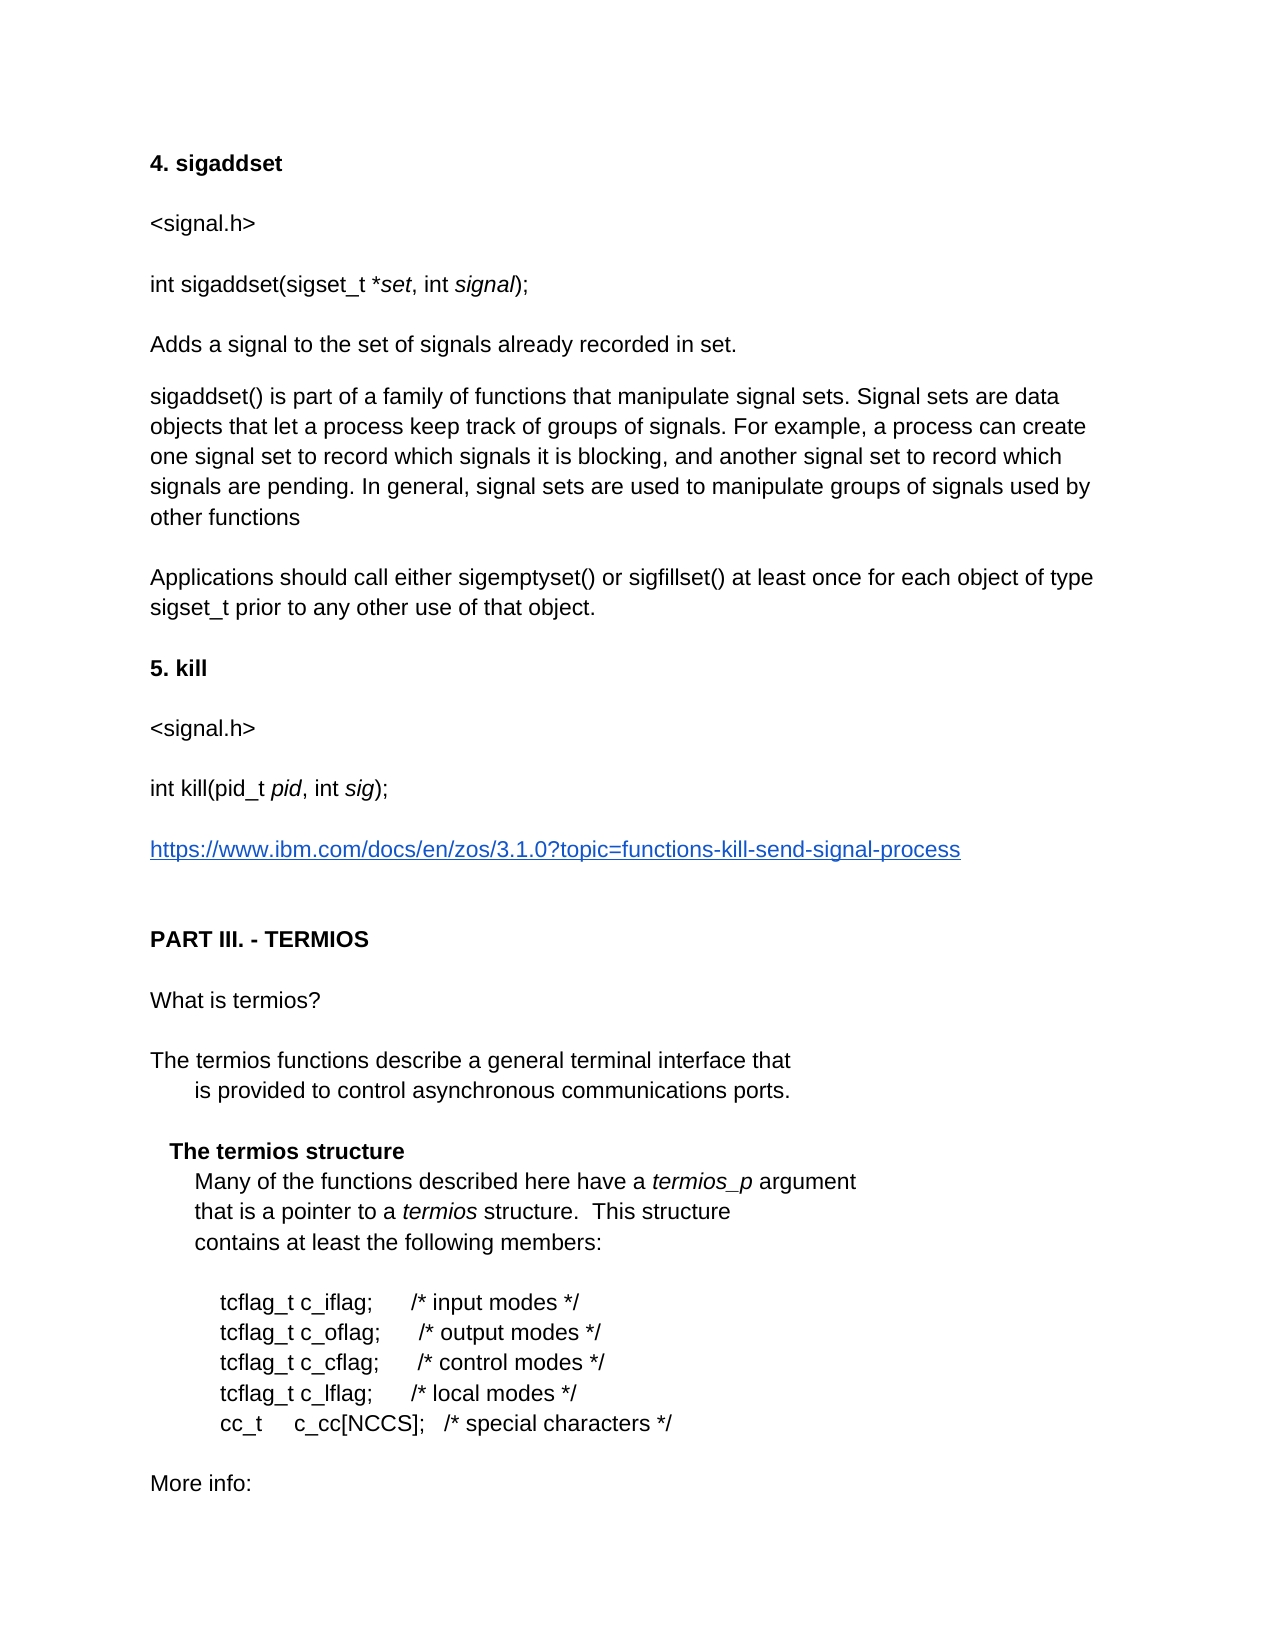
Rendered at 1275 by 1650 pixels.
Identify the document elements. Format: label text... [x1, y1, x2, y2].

text The termios functions describe a general terminal interface that [150, 1047, 1125, 1073]
text 5. kill [150, 654, 1125, 681]
text Applications should call either sigemptyset() or sigfillset() at least once for each object of type sigset_t prior to any other use of that object. [150, 564, 1125, 620]
text https://www.ibm.com/docs/en/zos/3.1.0?topic=functions-kill-send-signal-process [150, 836, 1125, 862]
text <signal.h> [150, 715, 1125, 741]
text More info: [150, 1470, 1125, 1496]
text sigaddset() is part of a family of functions that manipulate signal sets. Signal sets are data objects that let a process keep track of groups of signals. For example, a process can create one signal set to record which signals it is blocking, and another signal set to record which signals are pending. In general, signal sets are used to manipulate groups of signals used by other functions [150, 383, 1125, 530]
text The termios structure [150, 1138, 1125, 1164]
text int sigaddset(sigset_t *set, int signal); [150, 271, 1125, 297]
text that is a pointer to a termios structure. This structure [150, 1198, 1125, 1224]
text Adds a signal to the set of signals already recorded in set. [150, 331, 1125, 358]
text <signal.h> [150, 210, 1125, 237]
text cc_t c_cc[NCCS]; /* special characters */ [150, 1410, 1125, 1436]
text contains at least the following members: [150, 1228, 1125, 1255]
text tcflag_t c_lflag; /* local modes */ [150, 1379, 1125, 1406]
text tcflag_t c_cflag; /* control modes */ [150, 1349, 1125, 1376]
text PART III. - TERMIOS [150, 926, 1125, 953]
text tcflag_t c_iflag; /* input modes */ [150, 1289, 1125, 1315]
text 4. sigaddset [150, 150, 1125, 176]
text Many of the functions described here have a termios_p argument [150, 1168, 1125, 1194]
text What is termios? [150, 987, 1125, 1013]
text int kill(pid_t pid, int sig); [150, 775, 1125, 802]
text is provided to control asynchronous communications ports. [150, 1077, 1125, 1104]
text tcflag_t c_oflag; /* output modes */ [150, 1319, 1125, 1345]
